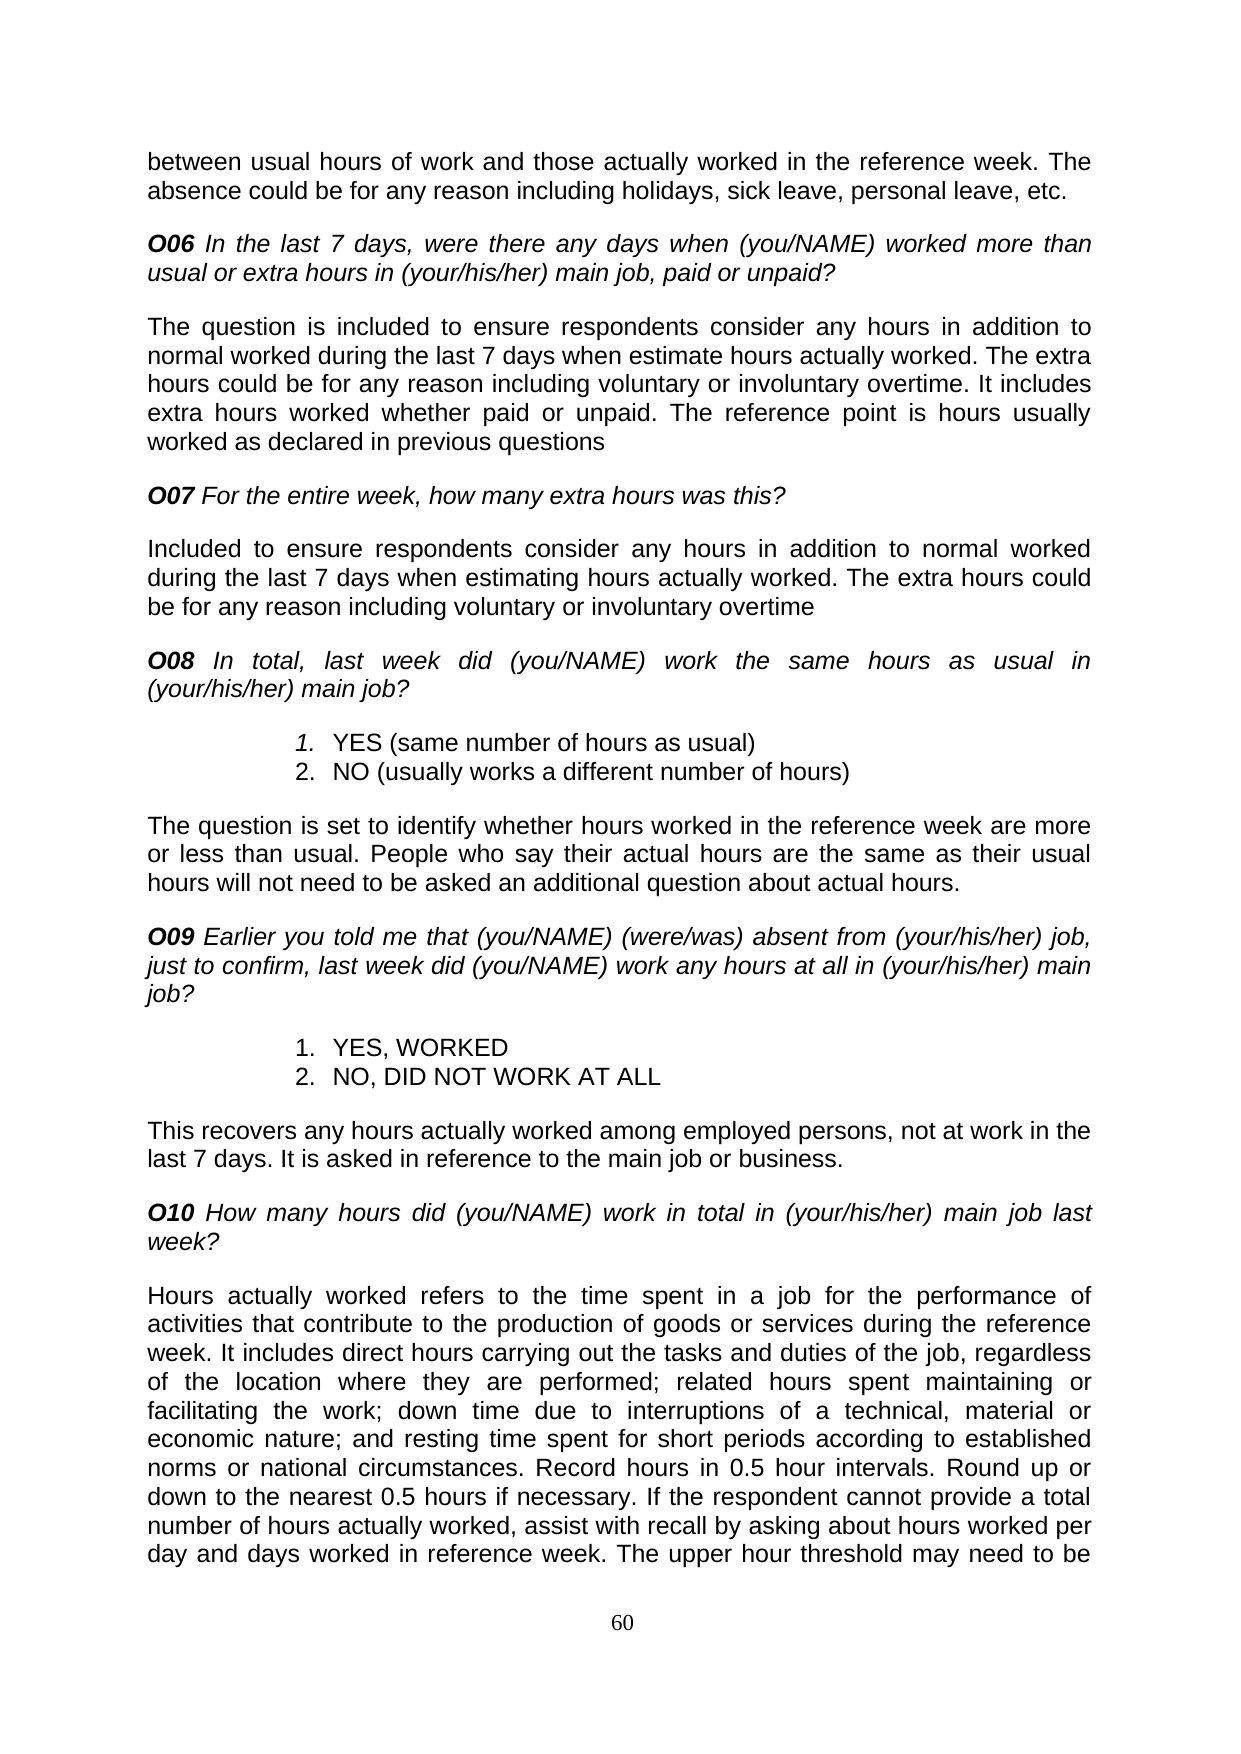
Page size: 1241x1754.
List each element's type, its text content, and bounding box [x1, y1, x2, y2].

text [147, 1281, 1093, 1568]
text This recovers any hours actually worked among employed persons, not at work in the last 7 days. It is asked in reference to the main job or business. [147, 1116, 1093, 1173]
text O06 In the last 7 days, were there any days when (you/NAME) worked more than usual or extra hours in (your/his/her) main job, paid or unpaid? [147, 229, 1093, 287]
list YES (same number of hours as usual) [295, 728, 1093, 757]
text O07 For the entire week, how many extra hours was this? [147, 481, 1093, 509]
text O09 Earlier you told me that (you/NAME) (were/was) absent from (your/his/her) job, just to confirm, last week did (you/NAME) work any hours at all in (your/his/her) main job? [147, 922, 1093, 1008]
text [147, 147, 1093, 204]
text The question is set to identify whether hours worked in the reference week are more or less than usual. People who say their actual hours are the same as their usual hours will not need to be asked an additional question about actual hours. [147, 811, 1093, 897]
list NO, DID NOT WORK AT ALL [295, 1062, 1093, 1091]
list NO (usually works a different number of hours) [295, 757, 1093, 786]
text O10 How many hours did (you/NAME) work in total in (your/his/her) main job last week? [147, 1198, 1093, 1256]
text Included to ensure respondents consider any hours in addition to normal worked during the last 7 days when estimating hours actually worked. The extra hours could be for any reason including voluntary or involuntary overtime [147, 534, 1093, 621]
text The question is included to ensure respondents consider any hours in addition to normal worked during the last 7 days when estimate hours actually worked. The extra hours could be for any reason including voluntary or involuntary overtime. It includes extra hours worked whether paid or unpaid. The reference point is hours usually worked as declared in previous questions [147, 312, 1093, 456]
text O08 In total, last week did (you/NAME) work the same hours as usual in (your/his/her) main job? [147, 646, 1093, 703]
list YES, WORKED [295, 1033, 1093, 1062]
